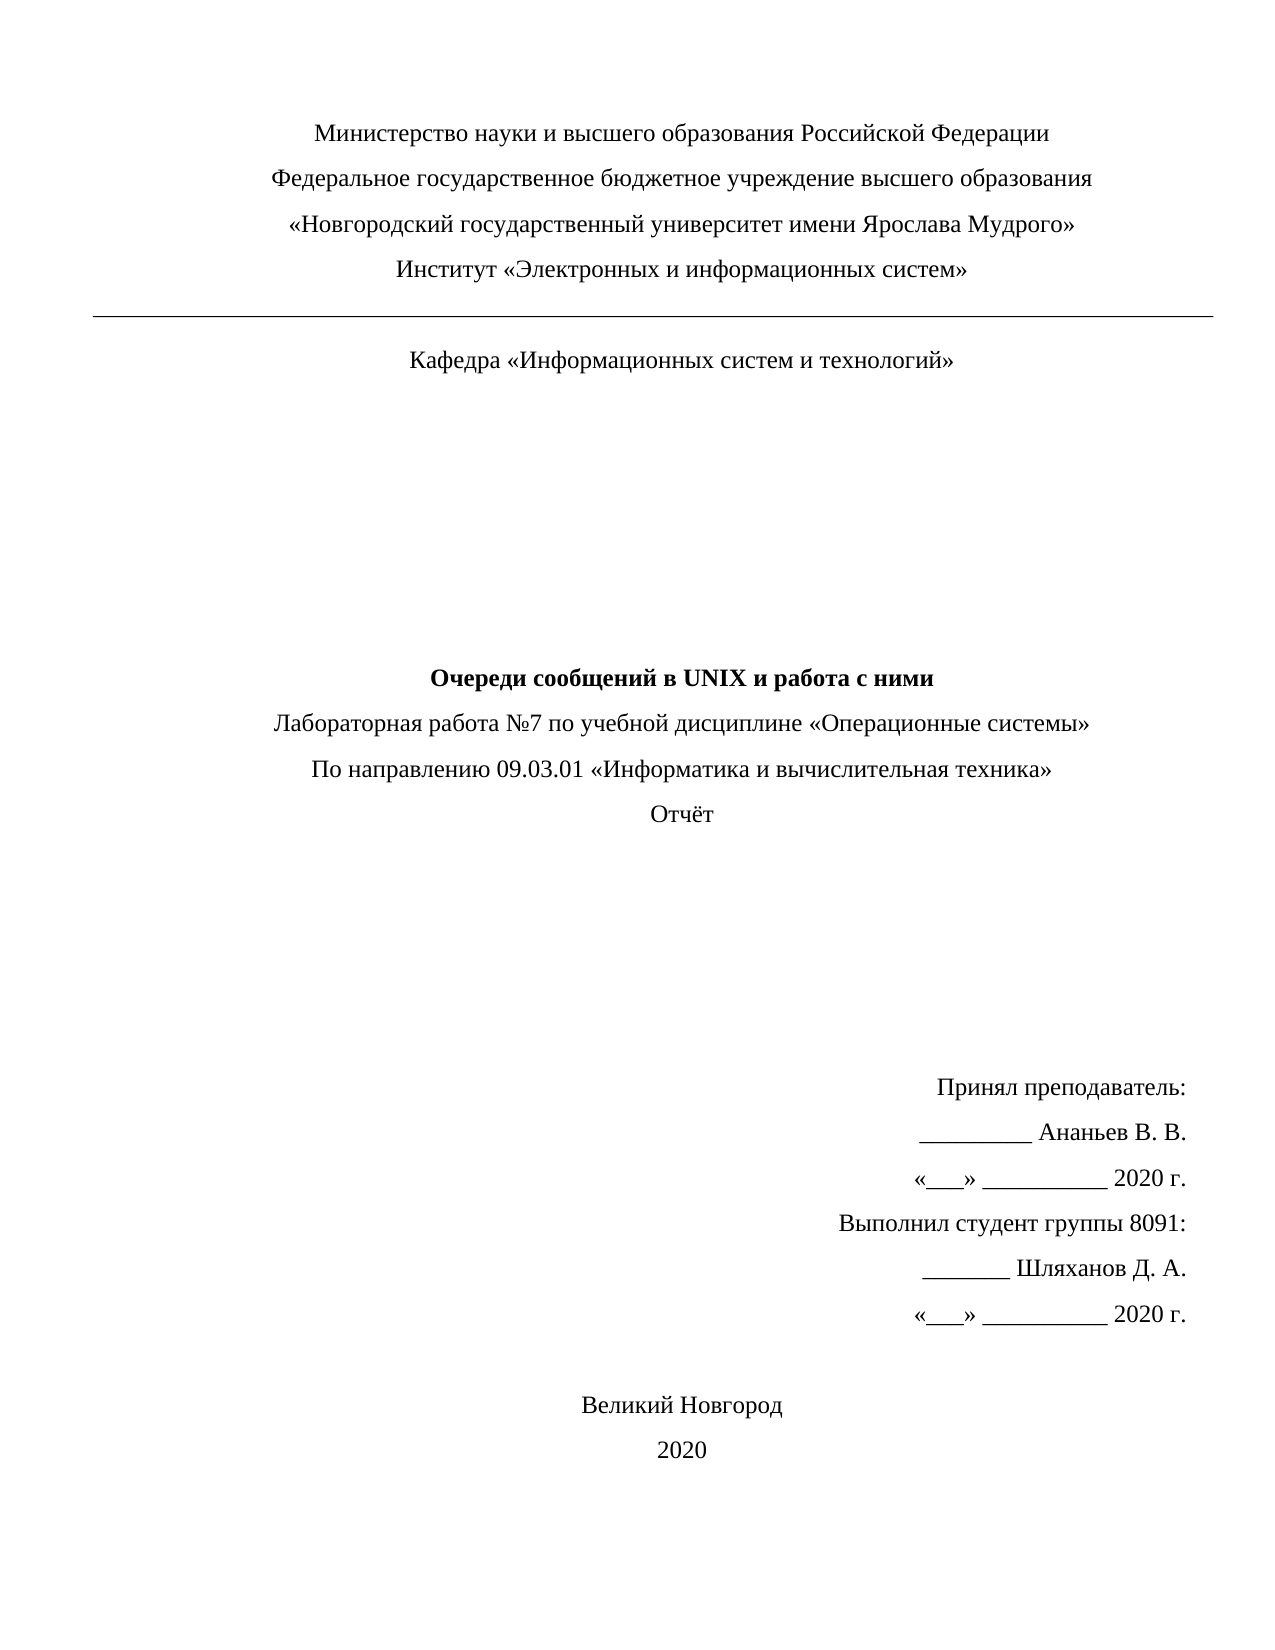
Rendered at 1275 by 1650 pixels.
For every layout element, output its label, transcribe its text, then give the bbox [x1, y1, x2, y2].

text 2020 [177, 1435, 1186, 1464]
text _______ Шляханов Д. А. [177, 1253, 1186, 1282]
text Лабораторная работа №7 по учебной дисциплине «Операционные системы» [177, 708, 1186, 737]
text Кафедра «Информационных систем и технологий» [177, 345, 1186, 374]
text Федеральное государственное бюджетное учреждение высшего образования [177, 163, 1186, 192]
text Принял преподаватель: [177, 1072, 1186, 1101]
text «Новгородский государственный университет имени Ярослава Мудрого» [177, 209, 1186, 238]
text Отчёт [177, 799, 1186, 828]
text Очереди сообщений в UNIX и работа с ними [177, 663, 1186, 692]
text По направлению 09.03.01 «Информатика и вычислительная техника» [177, 754, 1186, 783]
text Институт «Электронных и информационных систем» [177, 254, 1186, 283]
text Великий Новгород [177, 1390, 1186, 1418]
text Выполнил студент группы 8091: [177, 1208, 1186, 1237]
text Министерство науки и высшего образования Российской Федерации [177, 118, 1186, 147]
text _________ Ананьев В. В. [177, 1117, 1186, 1146]
text «___» __________ 2020 г. [177, 1163, 1186, 1191]
text «___» __________ 2020 г. [177, 1299, 1186, 1328]
